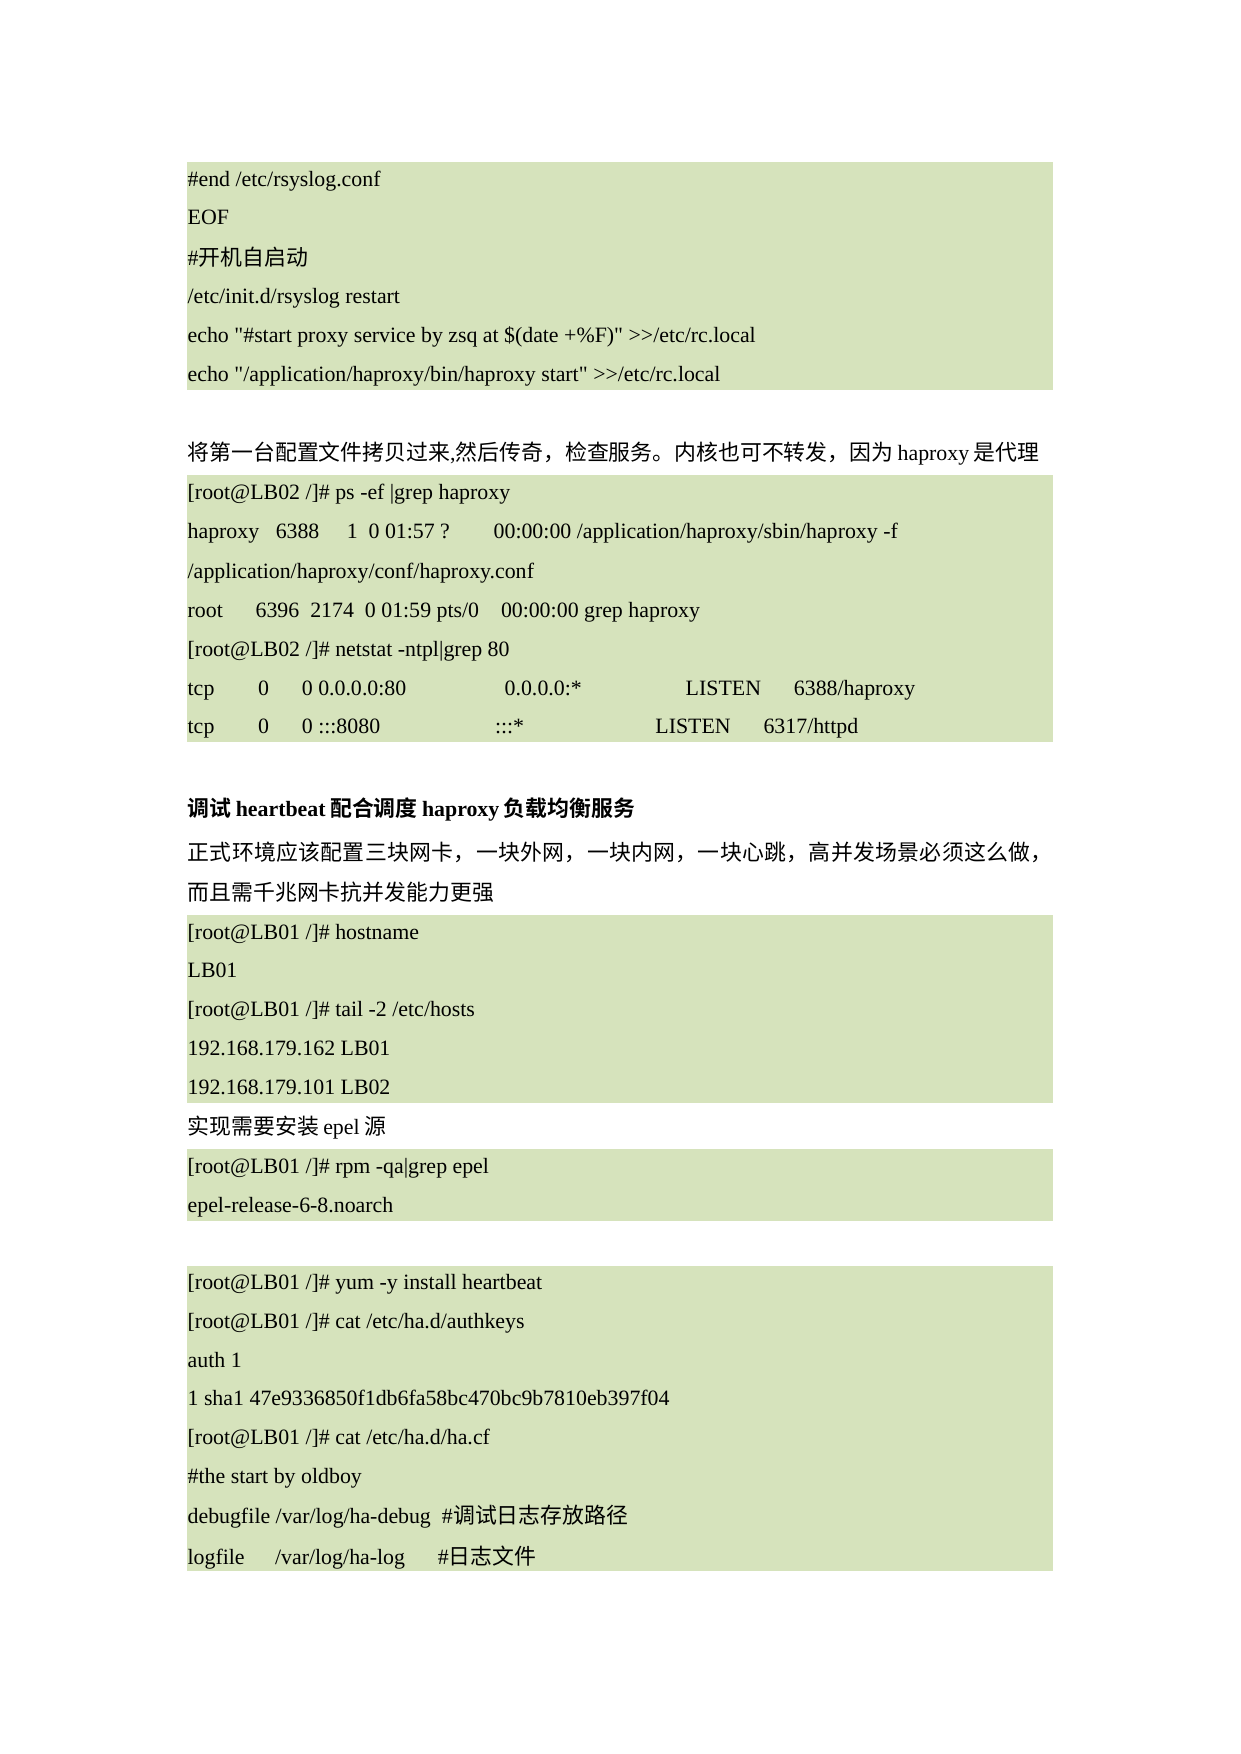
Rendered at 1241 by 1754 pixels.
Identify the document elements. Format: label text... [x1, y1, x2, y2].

text [root@LB02 /]# netstat -ntpl|grep 80 [187, 632, 1053, 665]
text 192.168.179.101 LB02 [187, 1070, 1053, 1103]
text 1 sha1 47e9336850f1db6fa58bc470bc9b7810eb397f04 [187, 1382, 1053, 1414]
text LB01 [187, 954, 1053, 986]
text echo "/application/haproxy/bin/haproxy start" >>/etc/rc.local [187, 357, 1053, 390]
text root 6396 2174 0 01:59 pts/0 00:00:00 grep haproxy [187, 593, 1053, 626]
text echo "#start proxy service by zsq at $(date +%F)" >>/etc/rc.local [187, 319, 1053, 351]
text [root@LB01 /]# hostname [187, 915, 1053, 948]
text auth 1 [187, 1343, 1053, 1376]
text tcp 0 0 :::8080 :::* LISTEN 6317/httpd [187, 710, 1053, 742]
text #the start by oldboy [187, 1459, 1053, 1492]
text logfile /var/log/ha-log #日志文件 [187, 1538, 1053, 1571]
text [root@LB01 /]# cat /etc/ha.d/authkeys [187, 1304, 1053, 1337]
text 实现需要安装epel源 [187, 1109, 1053, 1141]
text #end /etc/rsyslog.conf [187, 162, 1053, 194]
text #开机自启动 [187, 239, 1053, 272]
text [root@LB01 /]# rpm -qa|grep epel [187, 1149, 1053, 1182]
text [root@LB01 /]# tail -2 /etc/hosts [187, 993, 1053, 1025]
text haproxy 6388 1 0 01:57 ? 00:00:00 /application/haproxy/sbin/haproxy -f /application/haproxy/conf/haproxy.conf [187, 514, 1053, 587]
text EOF [187, 201, 1053, 233]
text epel-release-6-8.noarch [187, 1188, 1053, 1221]
text tcp 0 0 0.0.0.0:80 0.0.0.0:* LISTEN 6388/haproxy [187, 671, 1053, 703]
text [root@LB01 /]# yum -y install heartbeat [187, 1266, 1053, 1298]
text debugfile /var/log/ha-debug #调试日志存放路径 [187, 1498, 1053, 1531]
subtitle 调试heartbeat配合调度haproxy负载均衡服务 [187, 790, 1053, 823]
text [root@LB01 /]# cat /etc/ha.d/ha.cf [187, 1421, 1053, 1453]
text 正式环境应该配置三块网卡，一块外网，一块内网，一块心跳，高并发场景必须这么做，而且需千兆网卡抗并发能力更强 [187, 834, 1053, 907]
text 将第一台配置文件拷贝过来,然后传奇，检查服务。内核也可不转发，因为haproxy是代理 [187, 435, 1053, 467]
text 192.168.179.162 LB01 [187, 1031, 1053, 1064]
text /etc/init.d/rsyslog restart [187, 280, 1053, 312]
text [root@LB02 /]# ps -ef |grep haproxy [187, 475, 1053, 508]
